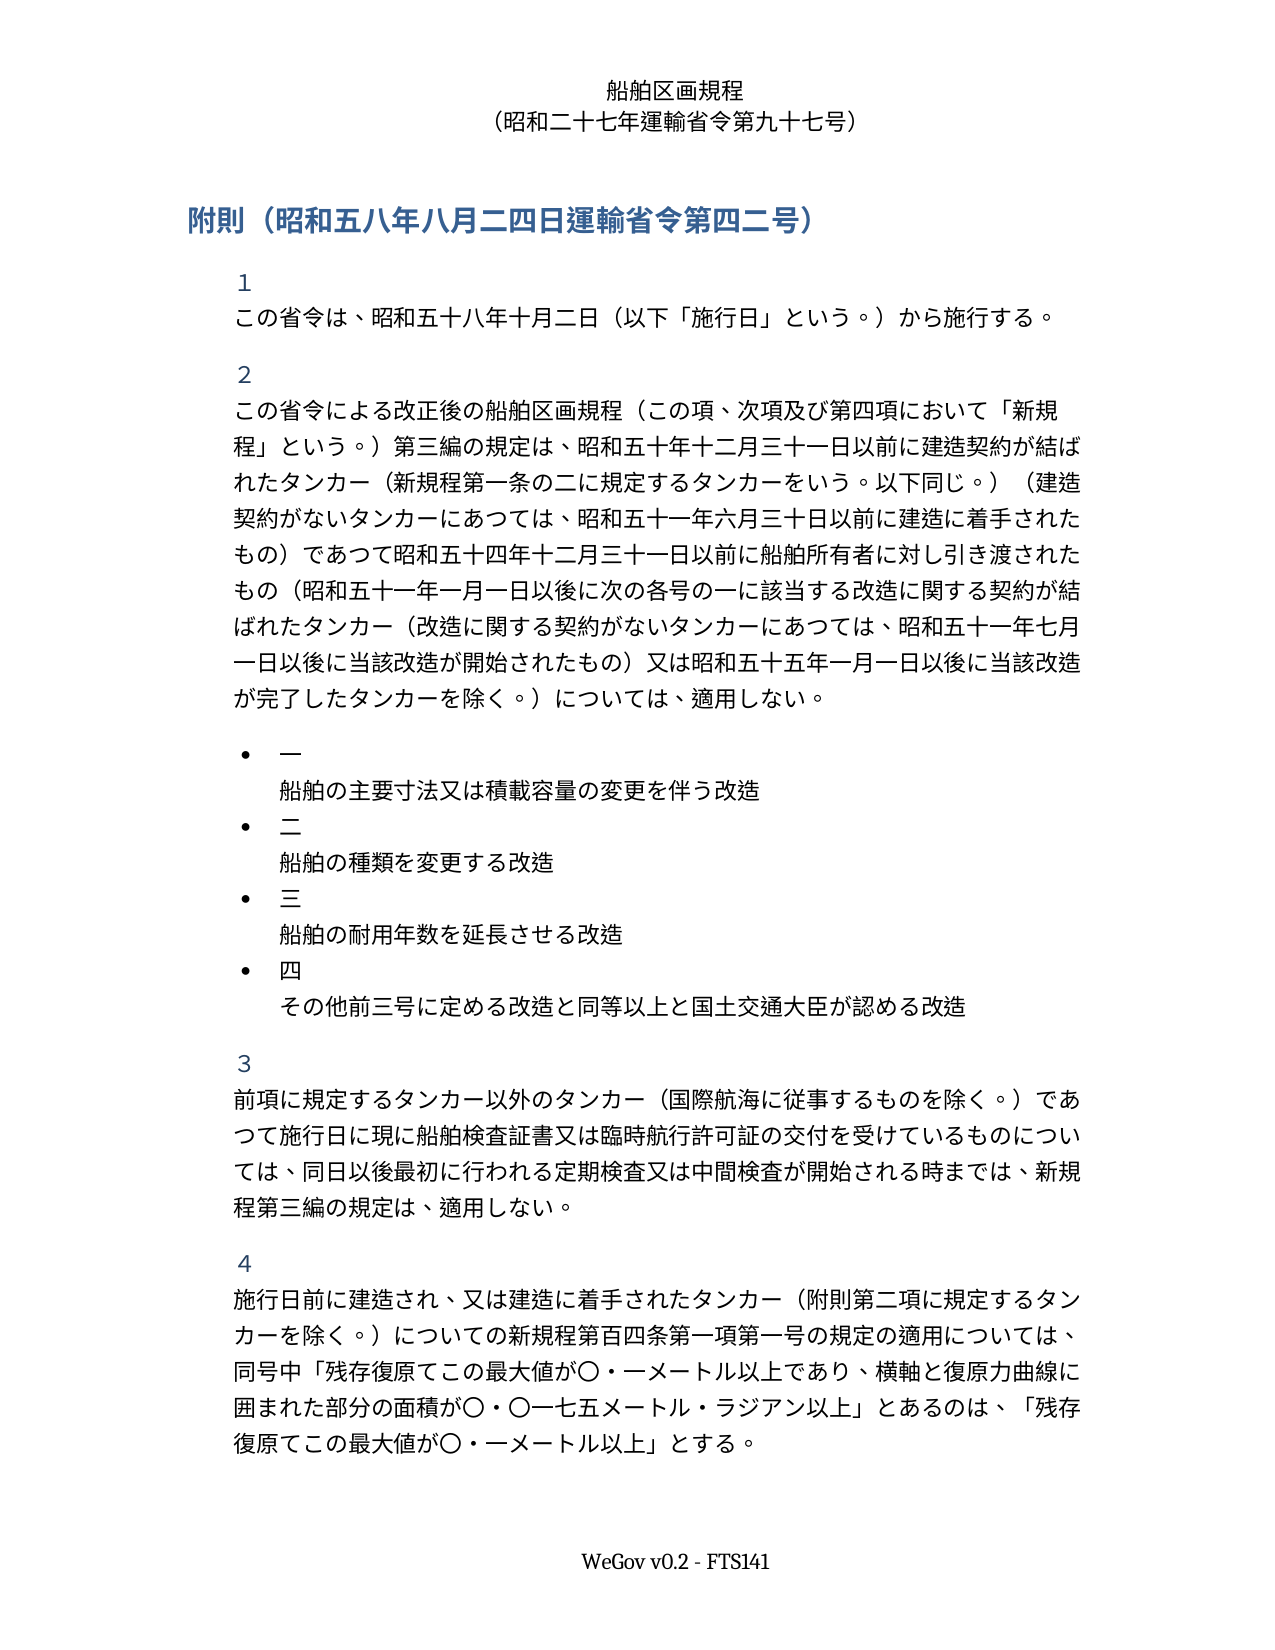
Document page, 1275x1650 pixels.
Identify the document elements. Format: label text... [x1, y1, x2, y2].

text 施行日前に建造され、又は建造に着手されたタンカー（附則第二項に規定するタンカーを除く。）についての新規程第百四条第一項第一号の規定の適用については、同号中「残存復原てこの最大値が〇・一メートル以上であり、横軸と復原力曲線に囲まれた部分の面積が〇・〇一七五メートル・ラジアン以上」とあるのは、「残存復原てこの最大値が〇・一メートル以上」とする。 [233, 1284, 1087, 1459]
subtitle 附則（昭和五八年八月二四日運輸省令第四二号） [187, 200, 1087, 240]
text 前項に規定するタンカー以外のタンカー（国際航海に従事するものを除く。）であつて施行日に現に船舶検査証書又は臨時航行許可証の交付を受けているものについては、同日以後最初に行われる定期検査又は中間検査が開始される時までは、新規程第三編の規定は、適用しない。 [233, 1084, 1087, 1223]
list 三 船舶の耐用年数を延長させる改造 [242, 883, 1087, 950]
list 四 その他前三号に定める改造と同等以上と国土交通大臣が認める改造 [242, 955, 1087, 1022]
subtitle ３ [233, 1048, 1087, 1079]
subtitle ２ [233, 359, 1087, 390]
text この省令は、昭和五十八年十月二日（以下「施行日」という。）から施行する。 [233, 302, 1087, 334]
text この省令による改正後の船舶区画規程（この項、次項及び第四項において「新規程」という。）第三編の規定は、昭和五十年十二月三十一日以前に建造契約が結ばれたタンカー（新規程第一条の二に規定するタンカーをいう。以下同じ。）（建造契約がないタンカーにあつては、昭和五十一年六月三十日以前に建造に着手されたもの）であつて昭和五十四年十二月三十一日以前に船舶所有者に対し引き渡されたもの（昭和五十一年一月一日以後に次の各号の一に該当する改造に関する契約が結ばれたタンカー（改造に関する契約がないタンカーにあつては、昭和五十一年七月一日以後に当該改造が開始されたもの）又は昭和五十五年一月一日以後に当該改造が完了したタンカーを除く。）については、適用しない。 [233, 395, 1087, 714]
list 二 船舶の種類を変更する改造 [242, 811, 1087, 878]
subtitle １ [233, 266, 1087, 298]
list 一 船舶の主要寸法又は積載容量の変更を伴う改造 [242, 739, 1087, 807]
subtitle ４ [233, 1248, 1087, 1279]
